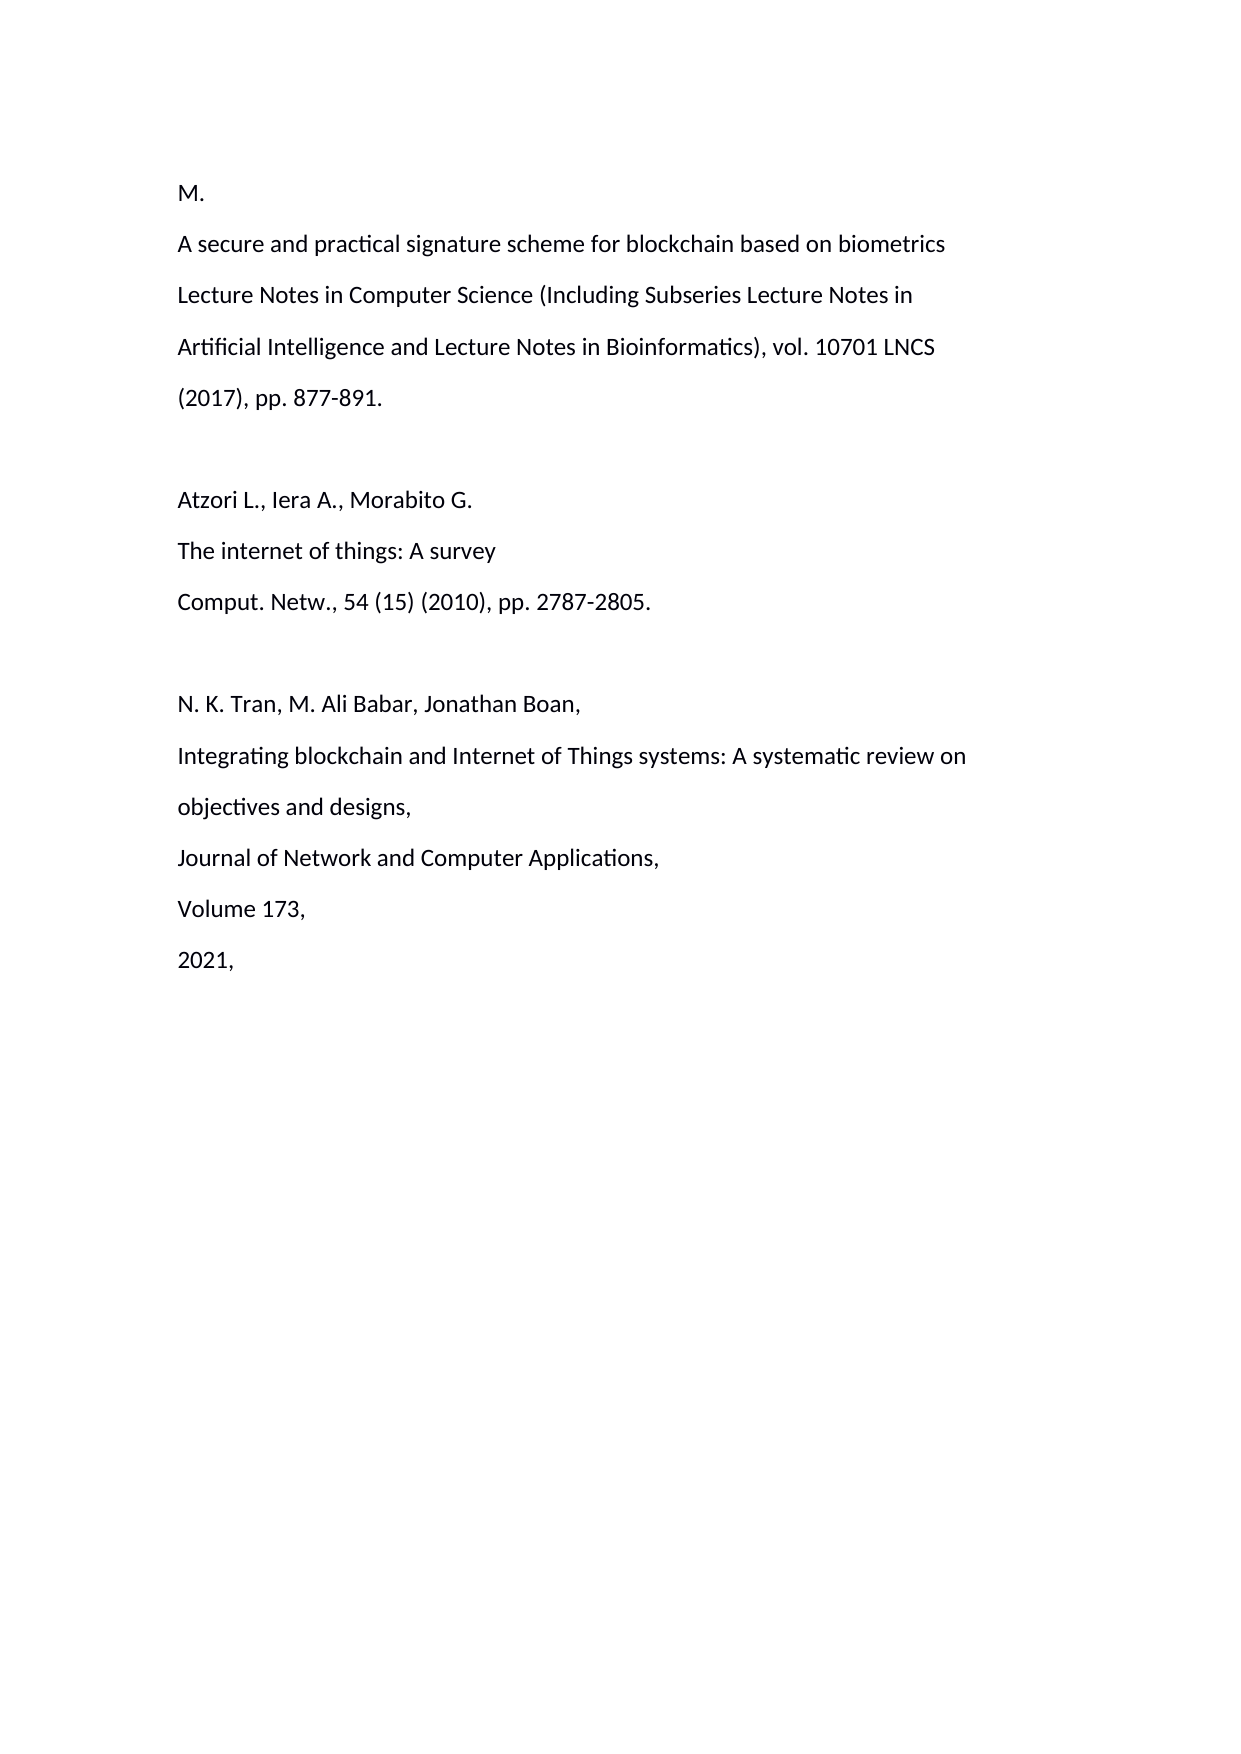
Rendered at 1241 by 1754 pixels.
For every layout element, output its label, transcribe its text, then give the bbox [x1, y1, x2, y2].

text objectives and designs, [177, 791, 1122, 821]
text 2021, [177, 944, 1122, 975]
text M. [177, 177, 1122, 208]
text Comput. Netw., 54 (15) (2010), pp. 2787-2805. [177, 586, 1122, 617]
text N. K. Tran, M. Ali Babar, Jonathan Boan, [177, 689, 1122, 719]
text Volume 173, [177, 893, 1122, 924]
text (2017), pp. 877-891. [177, 382, 1122, 412]
text Artificial Intelligence and Lecture Notes in Bioinformatics), vol. 10701 LNCS [177, 331, 1122, 361]
text A secure and practical signature scheme for blockchain based on biometrics [177, 228, 1122, 259]
text The internet of things: A survey [177, 535, 1122, 566]
text Lecture Notes in Computer Science (Including Subseries Lecture Notes in [177, 279, 1122, 310]
text Atzori L., Iera A., Morabito G. [177, 484, 1122, 514]
text Integrating blockchain and Internet of Things systems: A systematic review on [177, 740, 1122, 770]
text Journal of Network and Computer Applications, [177, 842, 1122, 873]
